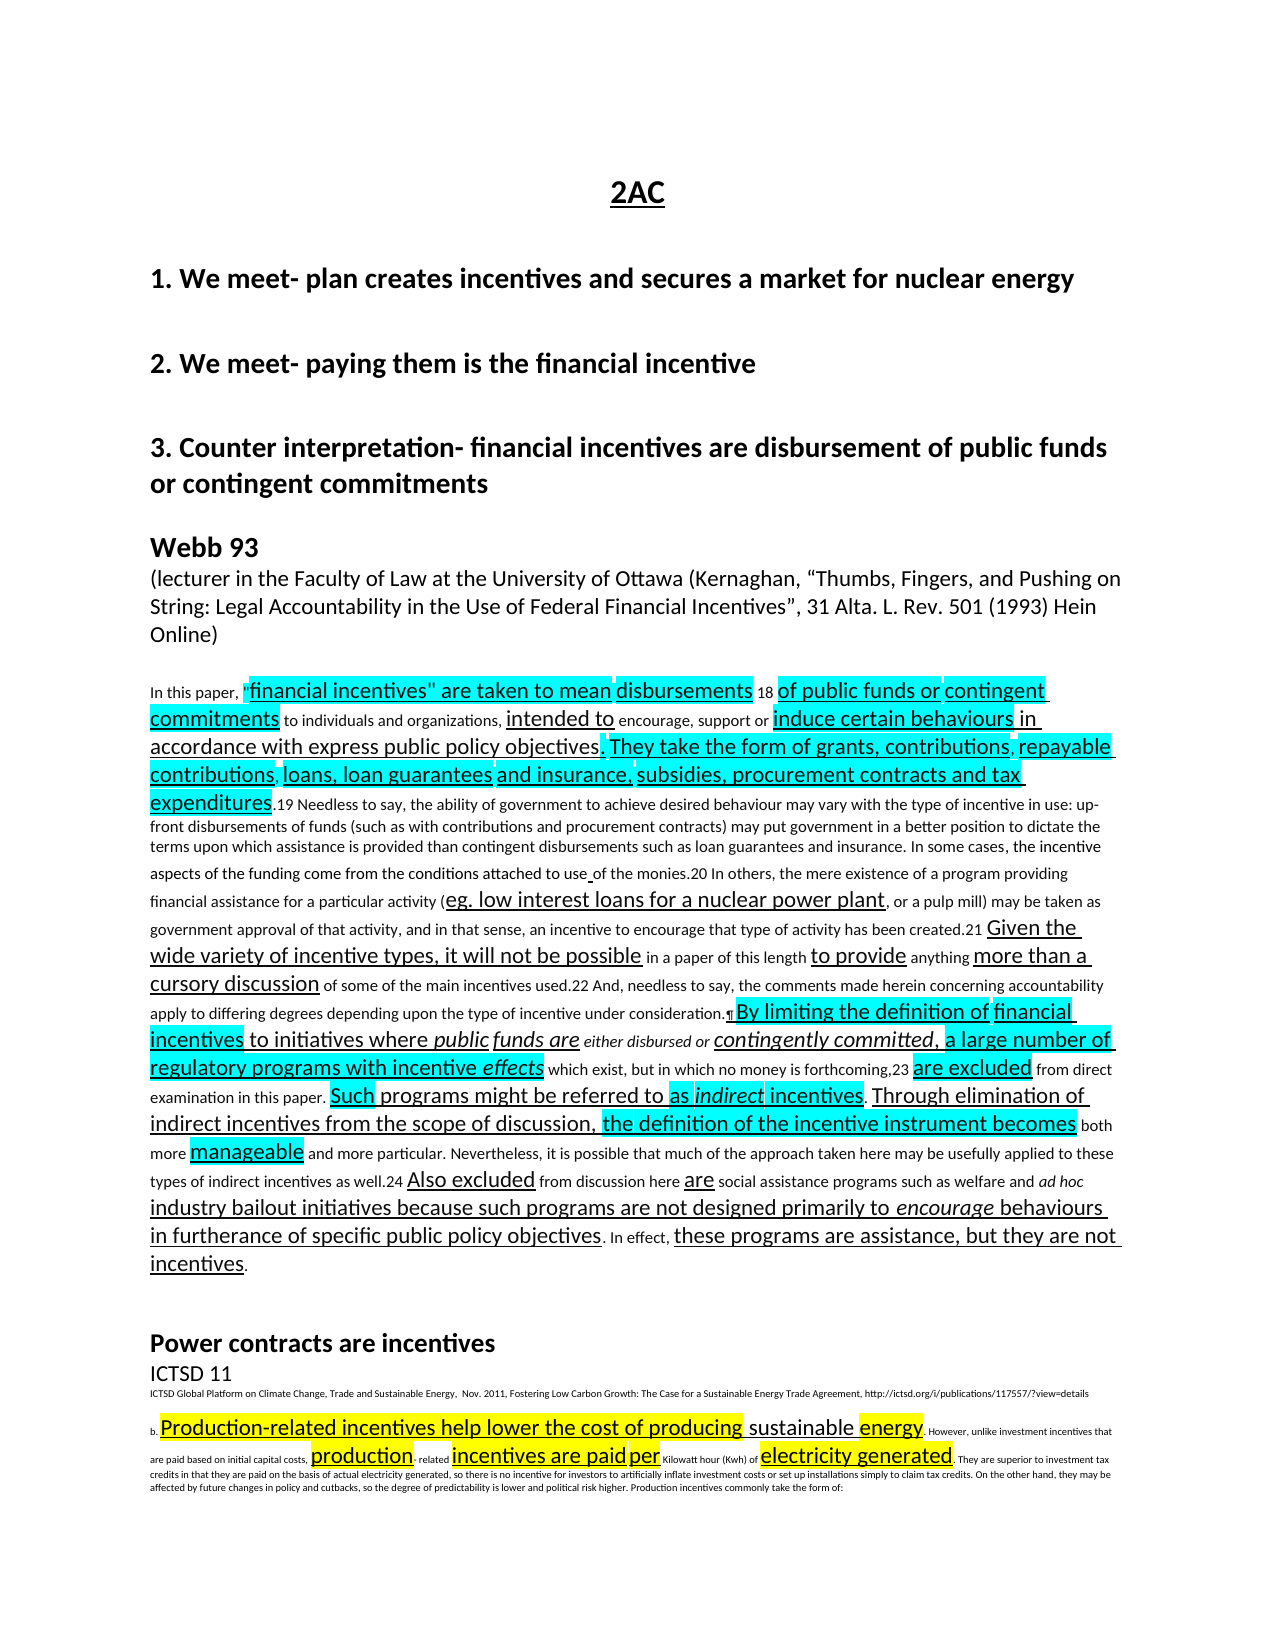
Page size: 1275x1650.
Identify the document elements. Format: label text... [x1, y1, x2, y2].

subtitle 2. We meet- paying them is the financial incentive [150, 345, 1125, 381]
subtitle 1. We meet- plan creates incentives and secures a market for nuclear energy [150, 260, 1125, 296]
text In this paper, "financial incentives" are taken to mean disbursements 18 of public funds or contingent commitments to individuals and organizations, intended to encourage, support or induce certain behaviours in accordance with express public policy objectives. They take the form of grants, contributions, repayable contributions, loans, loan guarantees and insurance, subsidies, procurement contracts and tax expenditures.19 Needless to say, the ability of government to achieve desired behaviour may vary with the type of incentive in use: up-front disbursements of funds (such as with contributions and procurement contracts) may put government in a better position to dictate the terms upon which assistance is provided than contingent disbursements such as loan guarantees and insurance. In some cases, the incentive aspects of the funding come from the conditions attached to use of the monies.20 In others, the mere existence of a program providing financial assistance for a particular activity (eg. low interest loans for a nuclear power plant, or a pulp mill) may be taken as government approval of that activity, and in that sense, an incentive to encourage that type of activity has been created.21 Given the wide variety of incentive types, it will not be possible in a paper of this length to provide anything more than a cursory discussion of some of the main incentives used.22 And, needless to say, the comments made herein concerning accountability apply to differing degrees depending upon the type of incentive under consideration.¶ By limiting the definition of financial incentives to initiatives where public funds are either disbursed or contingently committed, a large number of regulatory programs with incentive effects which exist, but in which no money is forthcoming,23 are excluded from direct examination in this paper. Such programs might be referred to as indirect incentives. Through elimination of indirect incentives from the scope of discussion, the definition of the incentive instrument becomes both more manageable and more particular. Nevertheless, it is possible that much of the approach taken here may be usefully applied to these types of indirect incentives as well.24 Also excluded from discussion here are social assistance programs such as welfare and ad hoc industry bailout initiatives because such programs are not designed primarily to encourage behaviours in furtherance of specific public policy objectives. In effect, these programs are assistance, but they are not incentives. [150, 676, 1125, 1277]
subtitle 3. Counter interpretation- financial incentives are disbursement of public funds or contingent commitments [150, 429, 1125, 501]
subtitle Power contracts are incentives [150, 1326, 1125, 1359]
text Webb 93 [150, 529, 1125, 564]
text b. Production-related incentives help lower the cost of producing sustainable energy. However, unlike investment incentives that are paid based on initial capital costs, production- related incentives are paid per Kilowatt hour (Kwh) of electricity generated. They are superior to investment tax credits in that they are paid on the basis of actual electricity generated, so there is no incentive for investors to artificially inflate investment costs or set up installations simply to claim tax credits. On the other hand, they may be affected by future changes in policy and cutbacks, so the degree of predictability is lower and political risk higher. Production incentives commonly take the form of: [150, 1413, 1125, 1494]
text ICTSD 11 [150, 1359, 1125, 1387]
text (lecturer in the Faculty of Law at the University of Ottawa (Kernaghan, “Thumbs, Fingers, and Pushing on String: Legal Accountability in the Use of Federal Financial Incentives”, 31 Alta. L. Rev. 501 (1993) Hein Online) [150, 564, 1125, 648]
subtitle 2AC [150, 171, 1125, 212]
